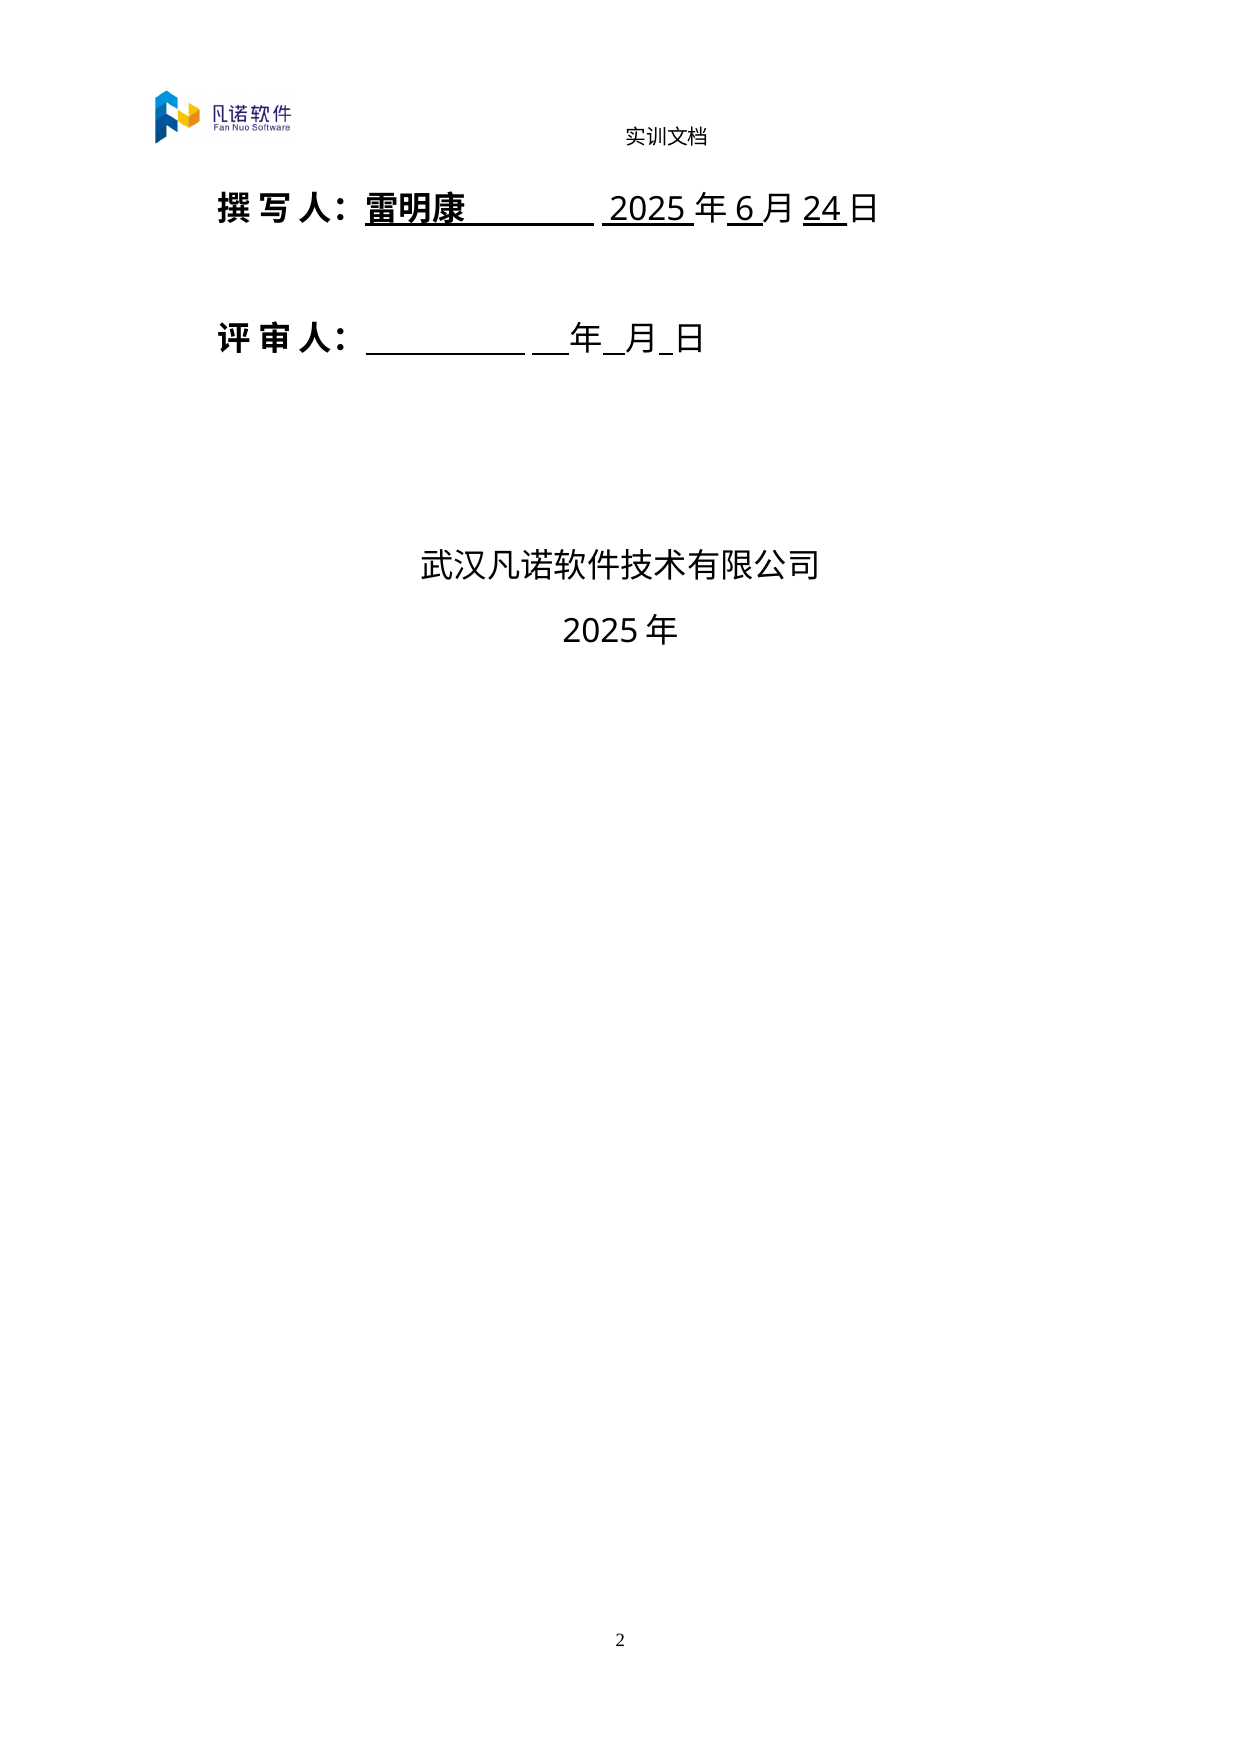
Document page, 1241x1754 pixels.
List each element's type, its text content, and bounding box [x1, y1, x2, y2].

text 评 审 人： 年 月 日 [150, 303, 1090, 368]
text 2025年 [150, 595, 1090, 660]
picture [150, 88, 295, 144]
text 武汉凡诺软件技术有限公司 [150, 530, 1090, 595]
text 撰 写 人：雷明康 2025 年 6 月24日 [150, 174, 1090, 239]
